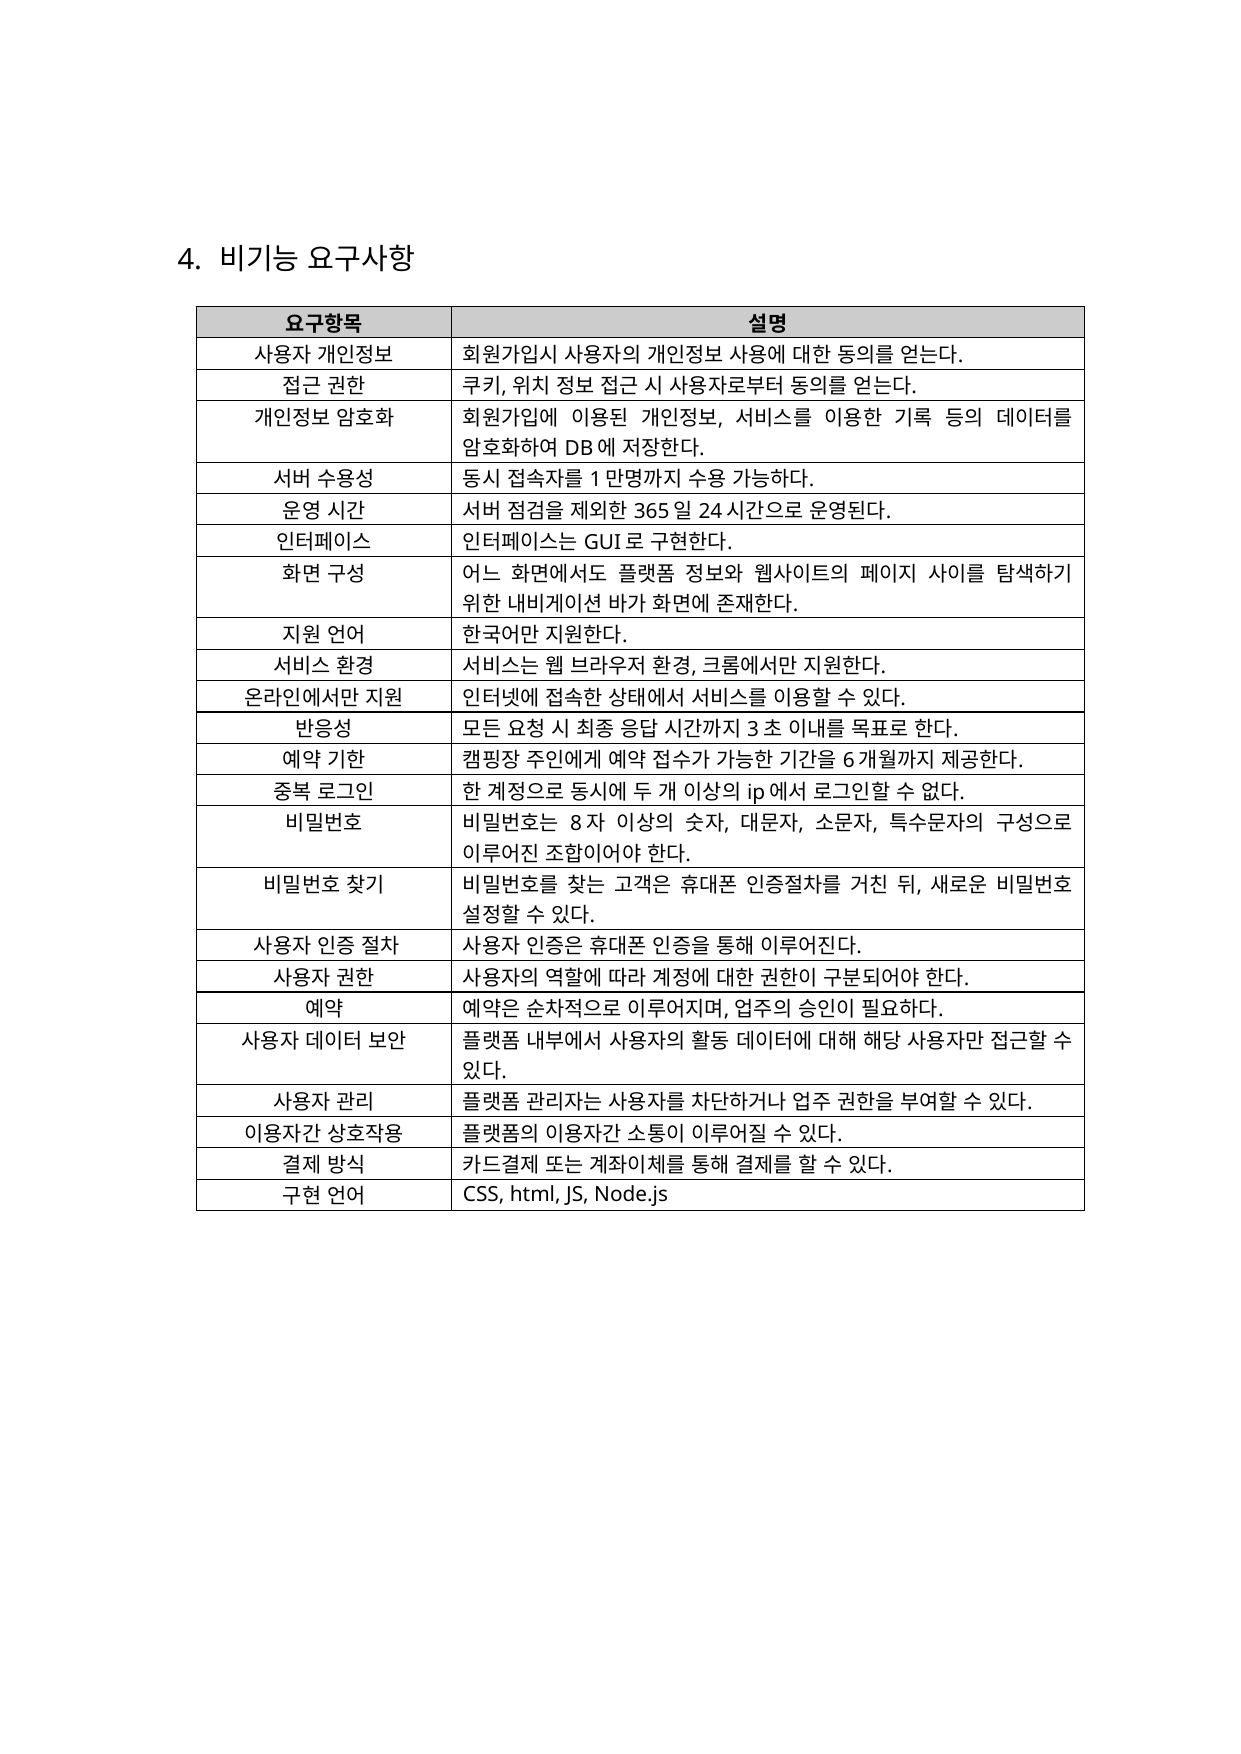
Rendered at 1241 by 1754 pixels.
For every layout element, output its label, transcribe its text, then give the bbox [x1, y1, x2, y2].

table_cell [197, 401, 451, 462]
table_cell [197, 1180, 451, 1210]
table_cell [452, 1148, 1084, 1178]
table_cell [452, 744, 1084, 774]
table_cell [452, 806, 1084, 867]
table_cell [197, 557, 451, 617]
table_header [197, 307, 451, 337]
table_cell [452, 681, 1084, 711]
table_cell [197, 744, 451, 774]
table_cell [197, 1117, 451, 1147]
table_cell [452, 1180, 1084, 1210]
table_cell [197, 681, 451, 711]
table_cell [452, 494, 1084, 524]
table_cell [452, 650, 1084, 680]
subtitle 비기능 요구사항 [177, 235, 1063, 278]
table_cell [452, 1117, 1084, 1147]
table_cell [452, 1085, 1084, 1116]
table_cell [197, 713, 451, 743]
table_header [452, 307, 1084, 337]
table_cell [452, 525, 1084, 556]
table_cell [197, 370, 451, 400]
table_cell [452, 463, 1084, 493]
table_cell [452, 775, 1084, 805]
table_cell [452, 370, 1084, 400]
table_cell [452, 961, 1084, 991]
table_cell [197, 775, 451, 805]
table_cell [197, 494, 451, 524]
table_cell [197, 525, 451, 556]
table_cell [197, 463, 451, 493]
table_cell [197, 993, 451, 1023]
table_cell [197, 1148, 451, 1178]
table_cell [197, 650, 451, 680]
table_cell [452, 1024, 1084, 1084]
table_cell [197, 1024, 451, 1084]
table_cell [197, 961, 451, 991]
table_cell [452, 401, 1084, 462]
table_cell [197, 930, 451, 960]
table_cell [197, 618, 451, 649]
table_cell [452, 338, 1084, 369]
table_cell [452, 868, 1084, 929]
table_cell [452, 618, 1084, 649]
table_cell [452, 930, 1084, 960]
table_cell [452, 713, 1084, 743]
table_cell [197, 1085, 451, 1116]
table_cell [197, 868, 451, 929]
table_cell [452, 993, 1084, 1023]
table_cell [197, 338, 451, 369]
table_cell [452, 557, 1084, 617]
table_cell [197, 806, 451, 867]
